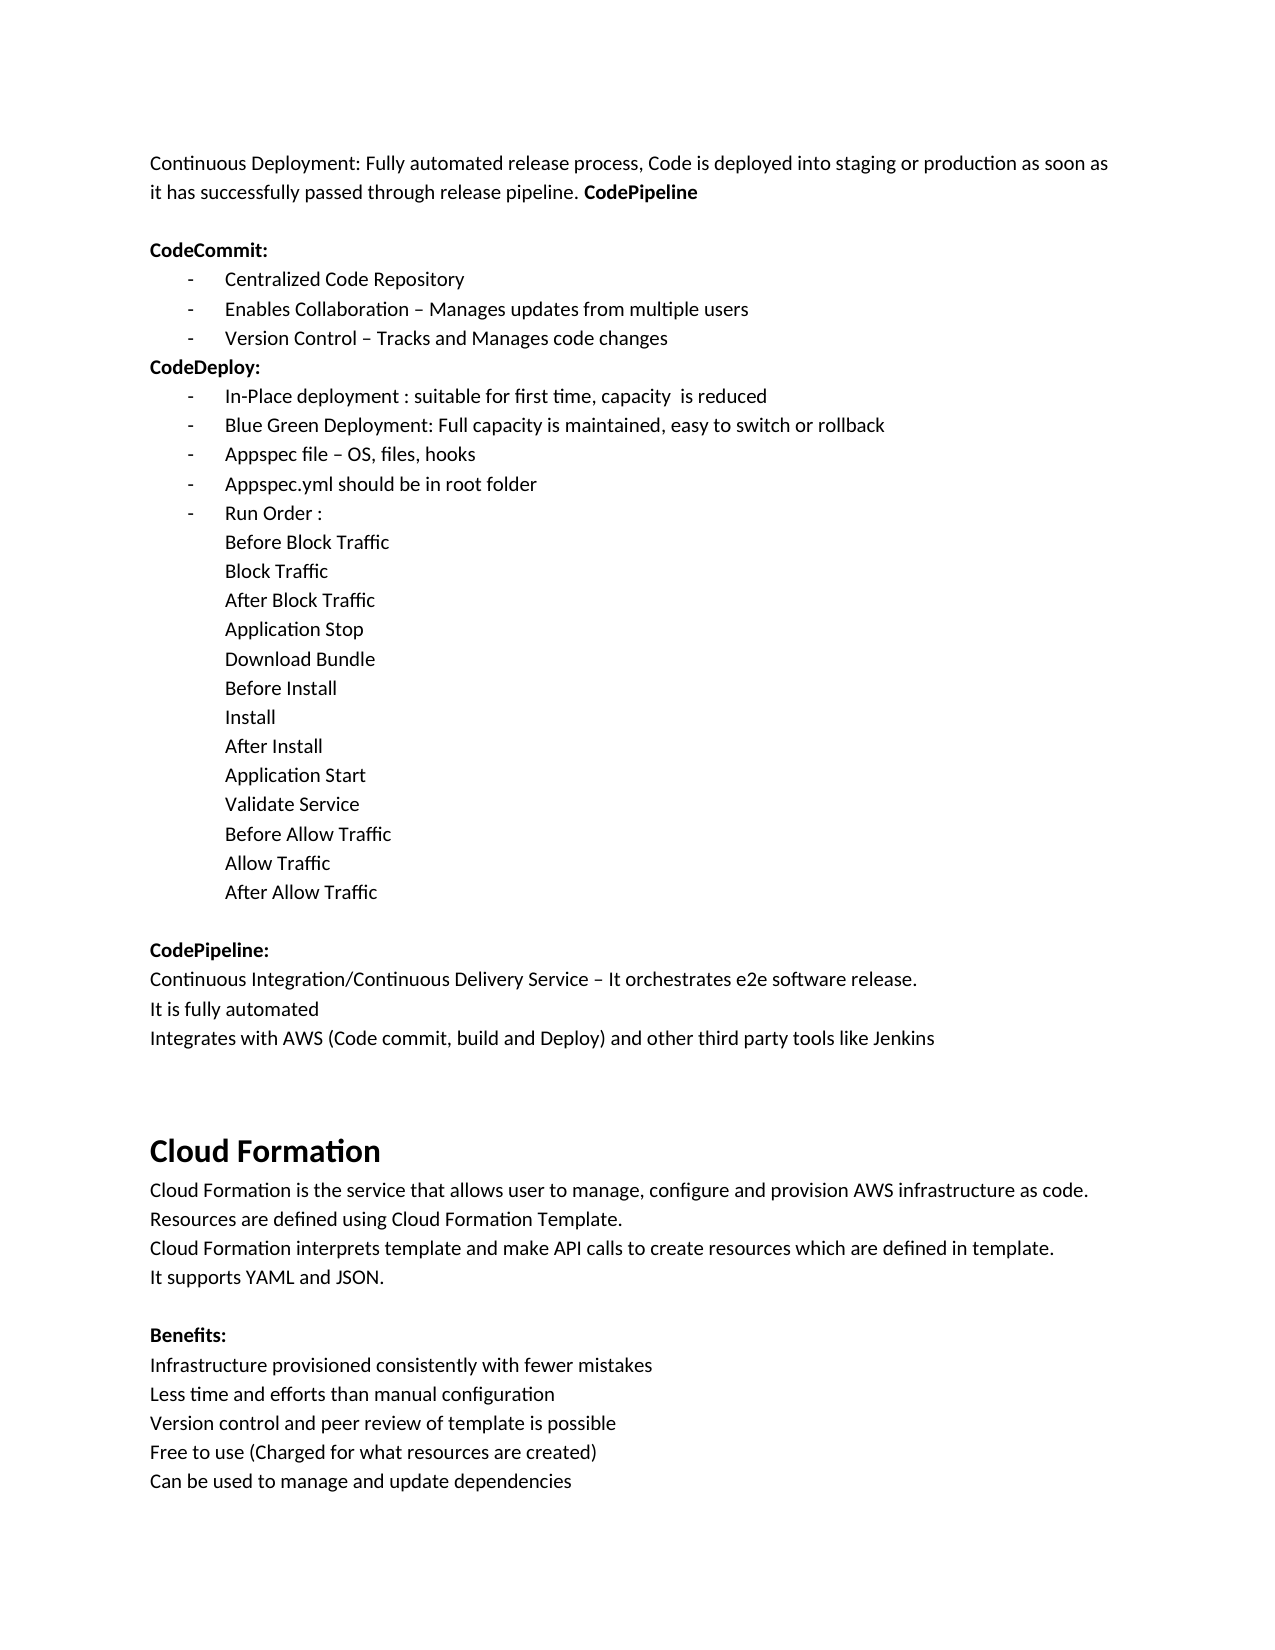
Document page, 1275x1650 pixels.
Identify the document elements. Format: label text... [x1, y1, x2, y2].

list Download Bundle [225, 646, 1125, 671]
list After Allow Traffic [225, 879, 1125, 904]
text Can be used to manage and update dependencies [150, 1468, 1125, 1494]
text Integrates with AWS (Code commit, build and Deploy) and other third party tools like Jenkins [150, 1025, 1125, 1050]
text Free to use (Charged for what resources are created) [150, 1439, 1125, 1465]
text Less time and efforts than manual configuration [150, 1381, 1125, 1406]
list Enables Collaboration – Manages updates from multiple users [187, 296, 1125, 321]
text Infrastructure provisioned consistently with fewer mistakes [150, 1352, 1125, 1377]
list After Block Traffic [225, 587, 1125, 613]
list Allow Traffic [225, 850, 1125, 875]
text CodeDeploy: [150, 354, 1125, 379]
list Blue Green Deployment: Full capacity is maintained, easy to switch or rollback [187, 412, 1125, 438]
text Version control and peer review of template is possible [150, 1410, 1125, 1436]
list After Install [225, 733, 1125, 759]
list Validate Service [225, 792, 1125, 817]
text Resources are defined using Cloud Formation Template. [150, 1206, 1125, 1231]
list Block Traffic [225, 558, 1125, 584]
list Appspec.yml should be in root folder [187, 471, 1125, 496]
list Before Install [225, 675, 1125, 700]
text Cloud Formation [150, 1130, 1125, 1171]
list Run Order : [187, 500, 1125, 525]
list Install [225, 704, 1125, 729]
text Cloud Formation interprets template and make API calls to create resources which are defined in template. [150, 1235, 1125, 1261]
list Before Allow Traffic [225, 821, 1125, 846]
list Centralized Code Repository [187, 267, 1125, 292]
text Benefits: [150, 1323, 1125, 1348]
text Cloud Formation is the service that allows user to manage, configure and provision AWS infrastructure as code. [150, 1177, 1125, 1202]
list Version Control – Tracks and Manages code changes [187, 325, 1125, 350]
list Application Start [225, 762, 1125, 788]
text CodePipeline: [150, 937, 1125, 963]
text CodeCommit: [150, 237, 1125, 263]
list Application Stop [225, 617, 1125, 642]
list Appspec file – OS, files, hooks [187, 442, 1125, 467]
list Before Block Traffic [225, 529, 1125, 554]
list In-Place deployment : suitable for first time, capacity is reduced [187, 383, 1125, 409]
text It is fully automated [150, 996, 1125, 1021]
text It supports YAML and JSON. [150, 1264, 1125, 1290]
text Continuous Integration/Continuous Delivery Service – It orchestrates e2e software release. [150, 967, 1125, 992]
